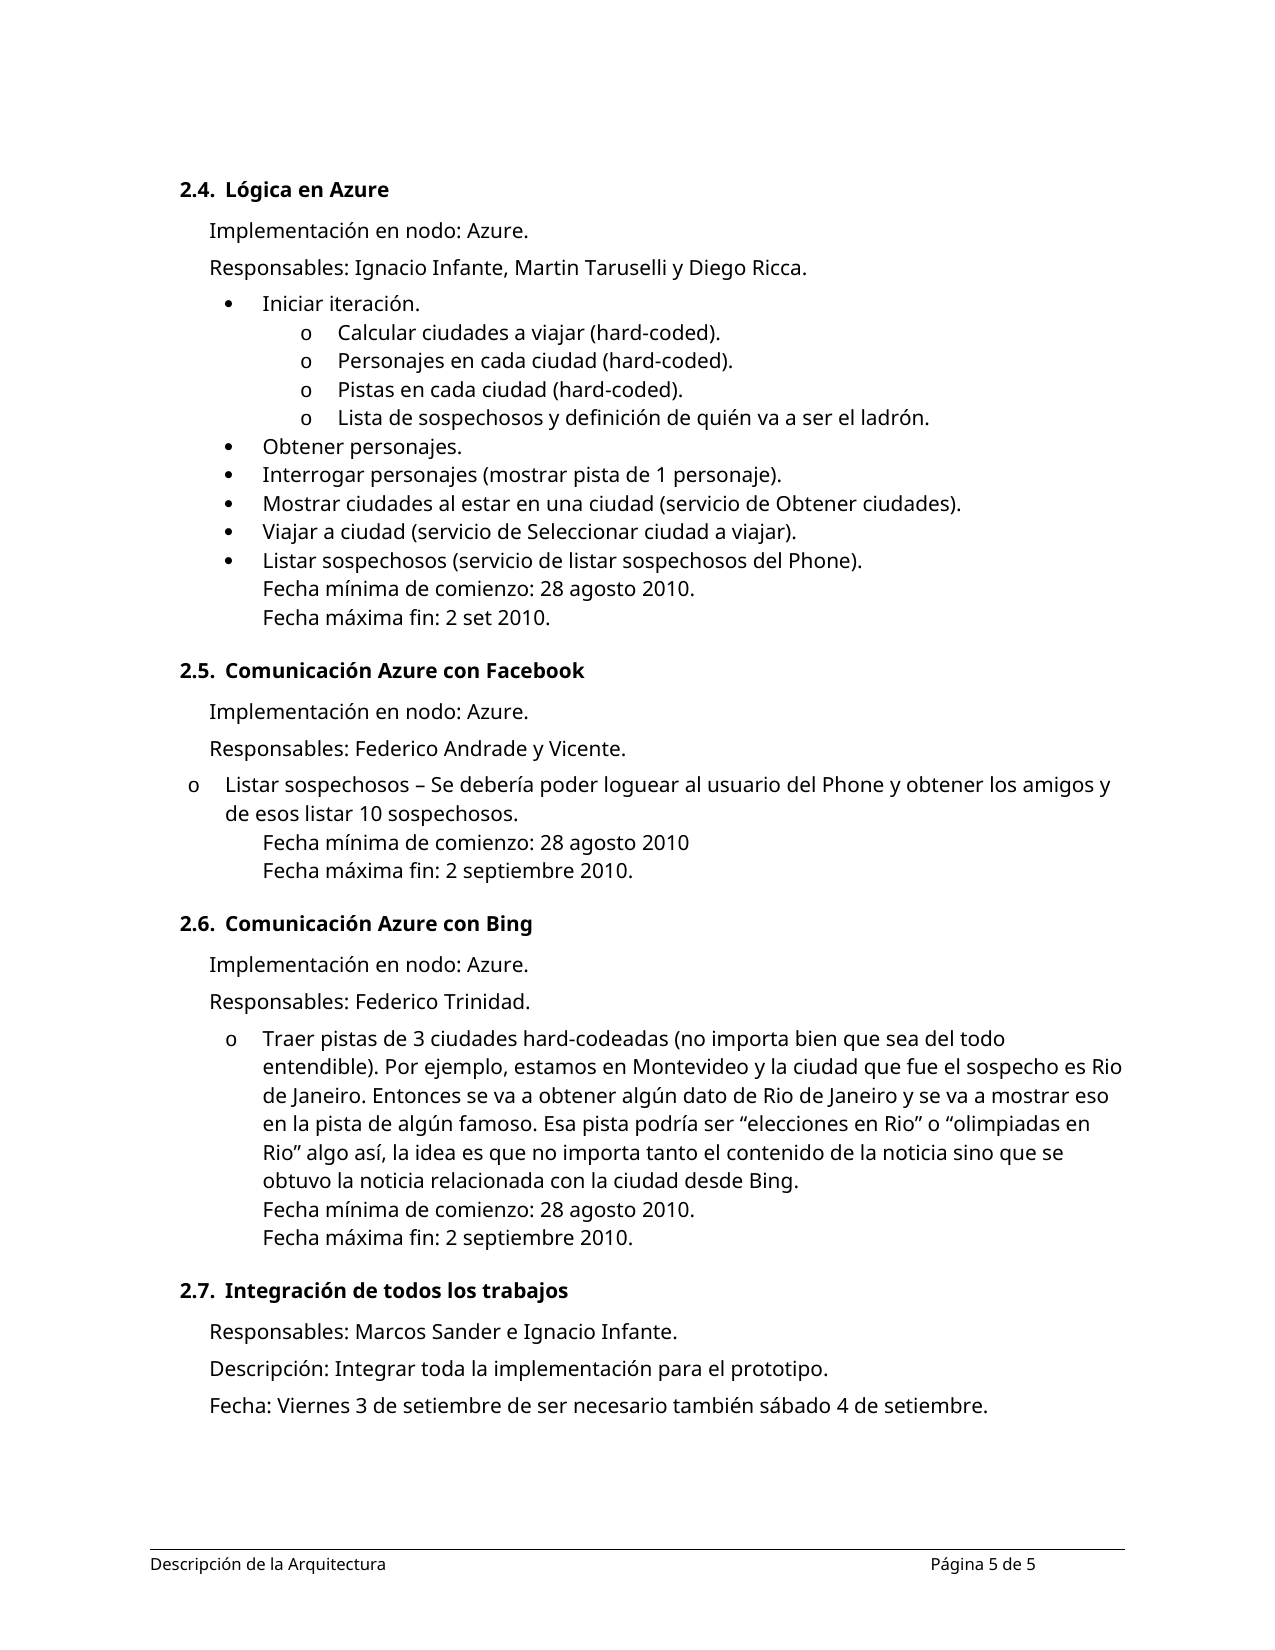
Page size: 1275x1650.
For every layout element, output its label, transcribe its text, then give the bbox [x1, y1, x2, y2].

text Lógica en Azure [179, 175, 1125, 203]
text Responsables: Federico Andrade y Vicente. [209, 734, 1125, 762]
list Fecha mínima de comienzo: 28 agosto 2010. [262, 1195, 1125, 1223]
list Calcular ciudades a viajar (hard-coded). [300, 318, 1125, 346]
list Pistas en cada ciudad (hard-coded). [300, 375, 1125, 403]
list Listar sospechosos – Se debería poder loguear al usuario del Phone y obtener los amigos y de esos listar 10 sospechosos. [187, 771, 1125, 828]
list Fecha máxima fin: 2 septiembre 2010. [262, 1223, 1125, 1252]
list Obtener personajes. [225, 432, 1125, 461]
list Lista de sospechosos y definición de quién va a ser el ladrón. [300, 403, 1125, 432]
list Listar sospechosos (servicio de listar sospechosos del Phone). [225, 546, 1125, 574]
list Fecha máxima fin: 2 septiembre 2010. [262, 856, 1125, 884]
text Implementación en nodo: Azure. [209, 950, 1125, 979]
text Fecha: Viernes 3 de setiembre de ser necesario también sábado 4 de setiembre. [209, 1391, 1125, 1419]
list Fecha máxima fin: 2 set 2010. [262, 603, 1125, 631]
text Integración de todos los trabajos [179, 1277, 1125, 1305]
list Interrogar personajes (mostrar pista de 1 personaje). [225, 461, 1125, 489]
text Implementación en nodo: Azure. [209, 697, 1125, 726]
list Traer pistas de 3 ciudades hard-codeadas (no importa bien que sea del todo entendible). Por ejemplo, estamos en Montevideo y la ciudad que fue el sospecho es Rio de Janeiro. Entonces se va a obtener algún dato de Rio de Janeiro y se va a mostrar eso en la pista de algún famoso. Esa pista podría ser “elecciones en Rio” o “olimpiadas en Rio” algo así, la idea es que no importa tanto el contenido de la noticia sino que se obtuvo la noticia relacionada con la ciudad desde Bing. [225, 1024, 1125, 1195]
list Personajes en cada ciudad (hard-coded). [300, 346, 1125, 375]
list Iniciar iteración. [225, 289, 1125, 318]
list Fecha mínima de comienzo: 28 agosto 2010. [262, 574, 1125, 603]
text Responsables: Marcos Sander e Ignacio Infante. [209, 1317, 1125, 1346]
list Mostrar ciudades al estar en una ciudad (servicio de Obtener ciudades). [225, 489, 1125, 517]
text Comunicación Azure con Facebook [179, 656, 1125, 684]
text Comunicación Azure con Bing [179, 909, 1125, 938]
list Viajar a ciudad (servicio de Seleccionar ciudad a viajar). [225, 517, 1125, 546]
text Responsables: Federico Trinidad. [209, 987, 1125, 1016]
text Implementación en nodo: Azure. [209, 216, 1125, 244]
text Descripción: Integrar toda la implementación para el prototipo. [209, 1354, 1125, 1383]
text Responsables: Ignacio Infante, Martin Taruselli y Diego Ricca. [209, 253, 1125, 281]
list Fecha mínima de comienzo: 28 agosto 2010 [262, 828, 1125, 856]
